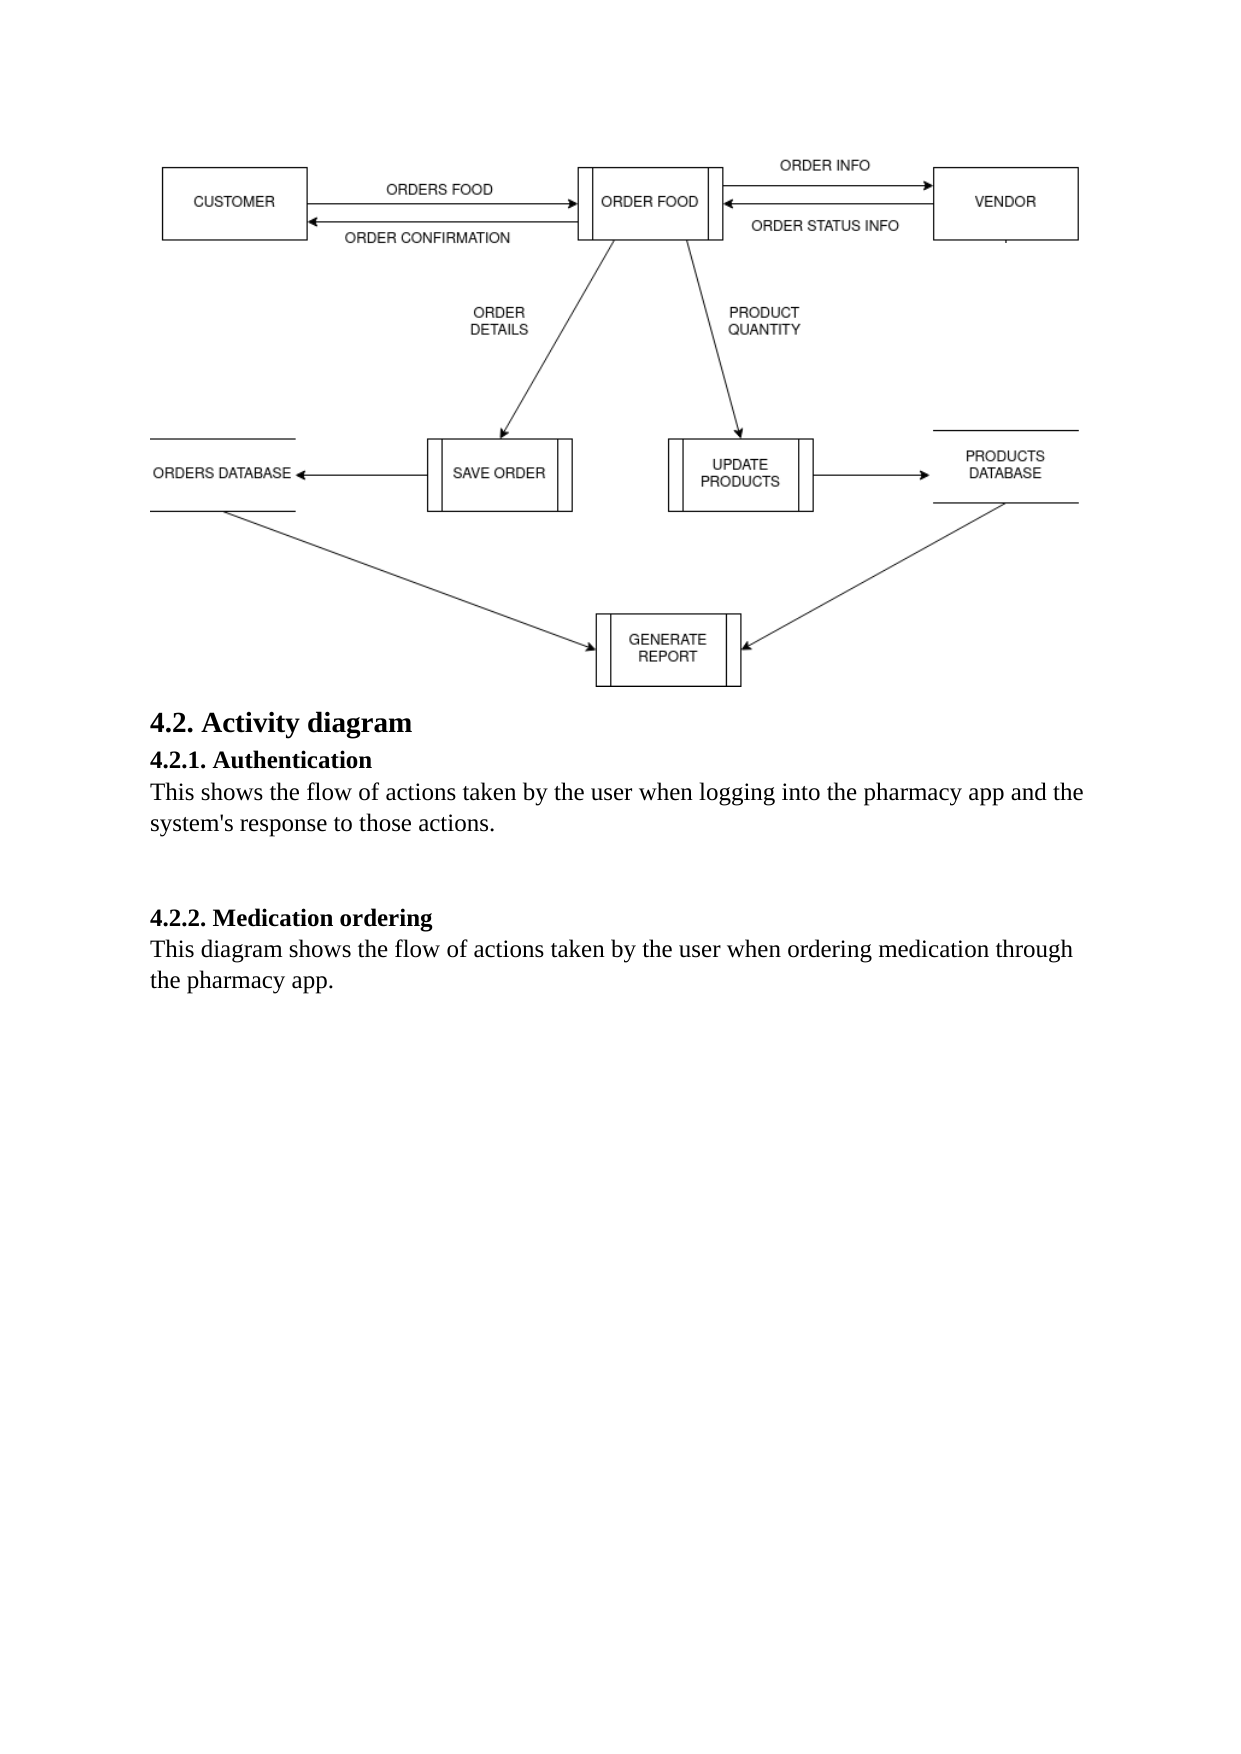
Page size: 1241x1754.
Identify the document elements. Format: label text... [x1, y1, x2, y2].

subtitle 4.2. Activity diagram [150, 705, 1090, 739]
text This shows the flow of actions taken by the user when logging into the pharmacy app and the system's response to those actions. [150, 777, 1090, 836]
subtitle 4.2.1. Authentication [150, 746, 1090, 774]
picture [150, 150, 1091, 687]
text This diagram shows the flow of actions taken by the user when ordering medication through the pharmacy app. [150, 934, 1090, 994]
subtitle 4.2.2. Medication ordering [150, 903, 1090, 932]
